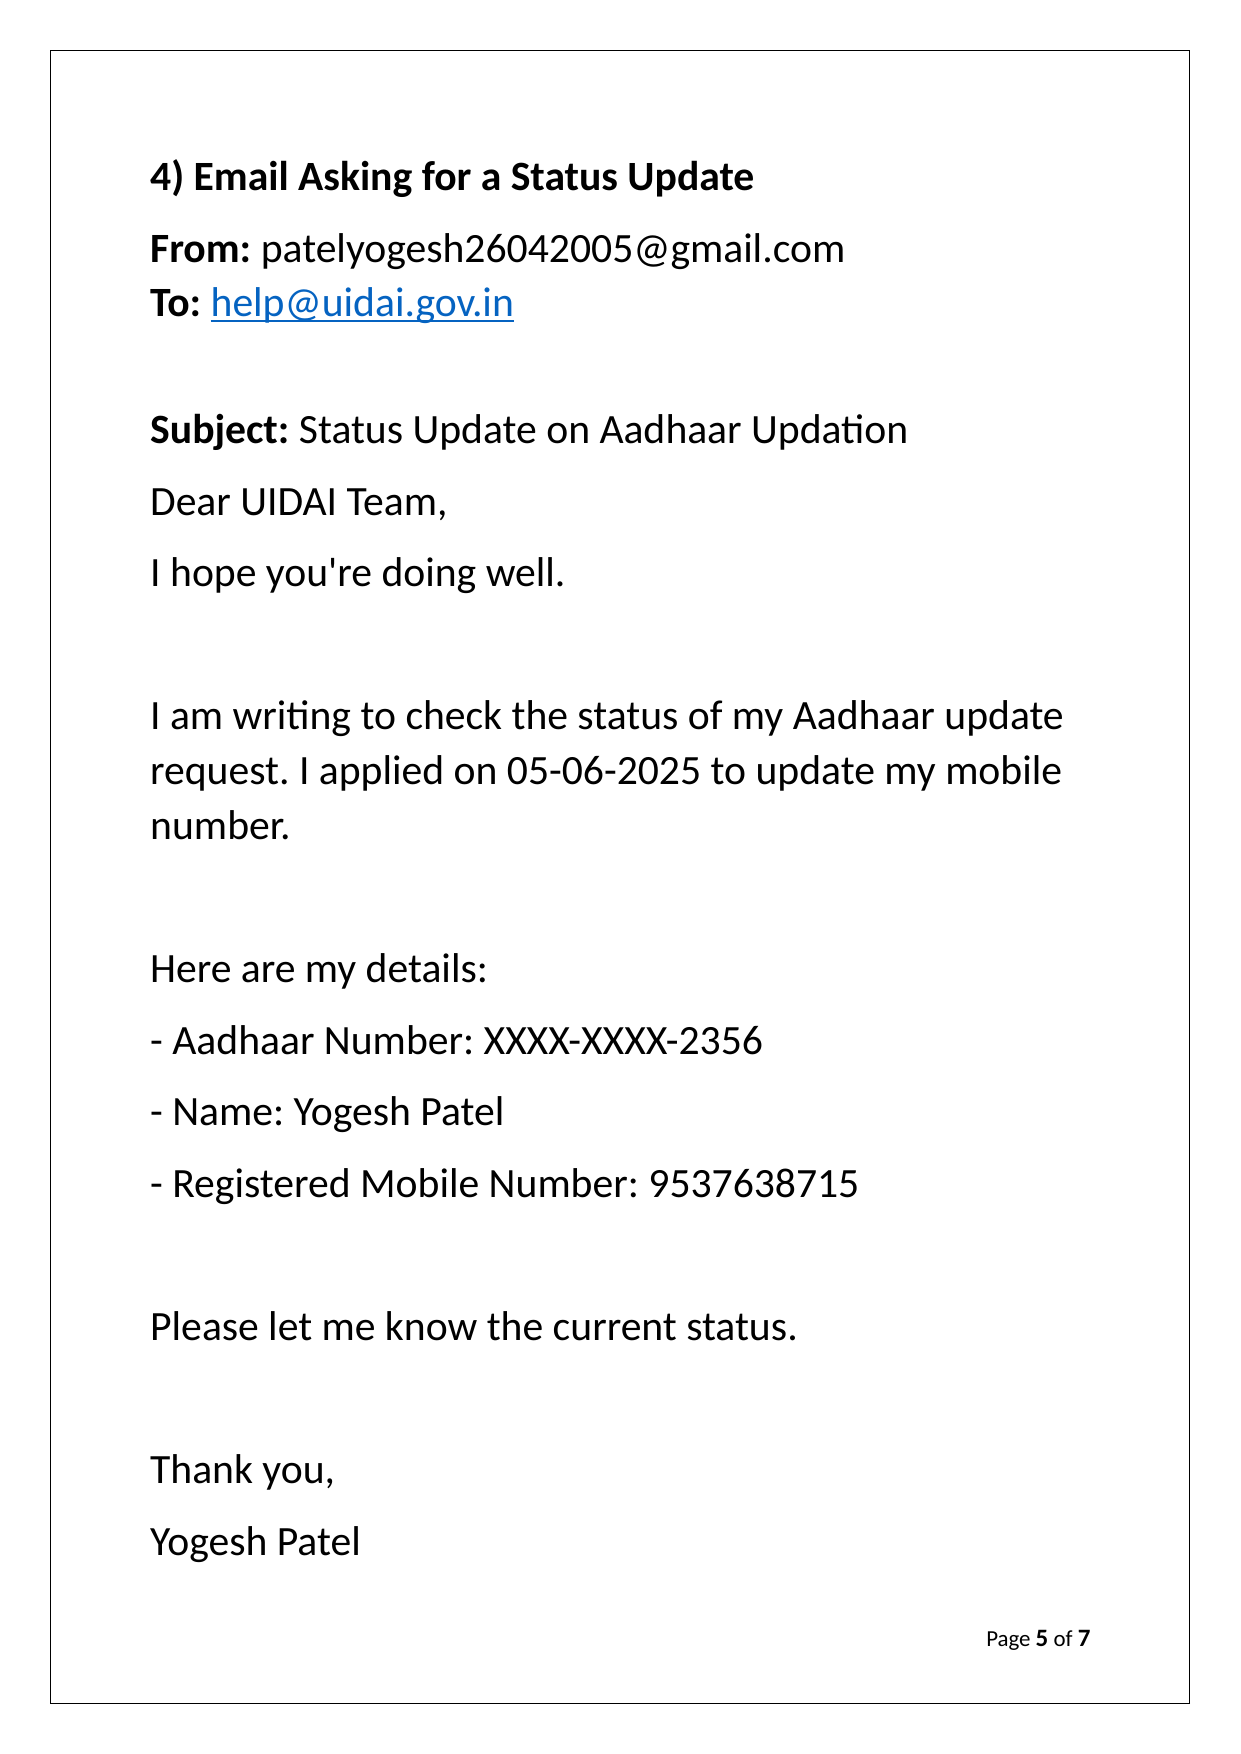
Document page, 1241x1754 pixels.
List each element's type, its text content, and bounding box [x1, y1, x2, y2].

text I hope you're doing well. [150, 546, 1090, 597]
text 4) Email Asking for a Status Update [150, 150, 1090, 201]
text - Aadhaar Number: XXXX-XXXX-2356 [150, 1014, 1090, 1064]
text Dear UIDAI Team, [150, 474, 1090, 525]
text From: patelyogesh26042005@gmail.com To: help@uidai.gov.in [150, 222, 1090, 327]
text I am writing to check the status of my Aadhaar update request. I applied on 05-06-2025 to update my mobile number. [150, 689, 1090, 850]
text - Name: Yogesh Patel [150, 1085, 1090, 1136]
text Thank you, [150, 1443, 1090, 1494]
text Yogesh Patel [150, 1514, 1090, 1565]
text Please let me know the current status. [150, 1300, 1090, 1351]
text Subject: Status Update on Aadhaar Updation [150, 348, 1090, 454]
text Here are my details: [150, 942, 1090, 993]
text - Registered Mobile Number: 9537638715 [150, 1157, 1090, 1208]
